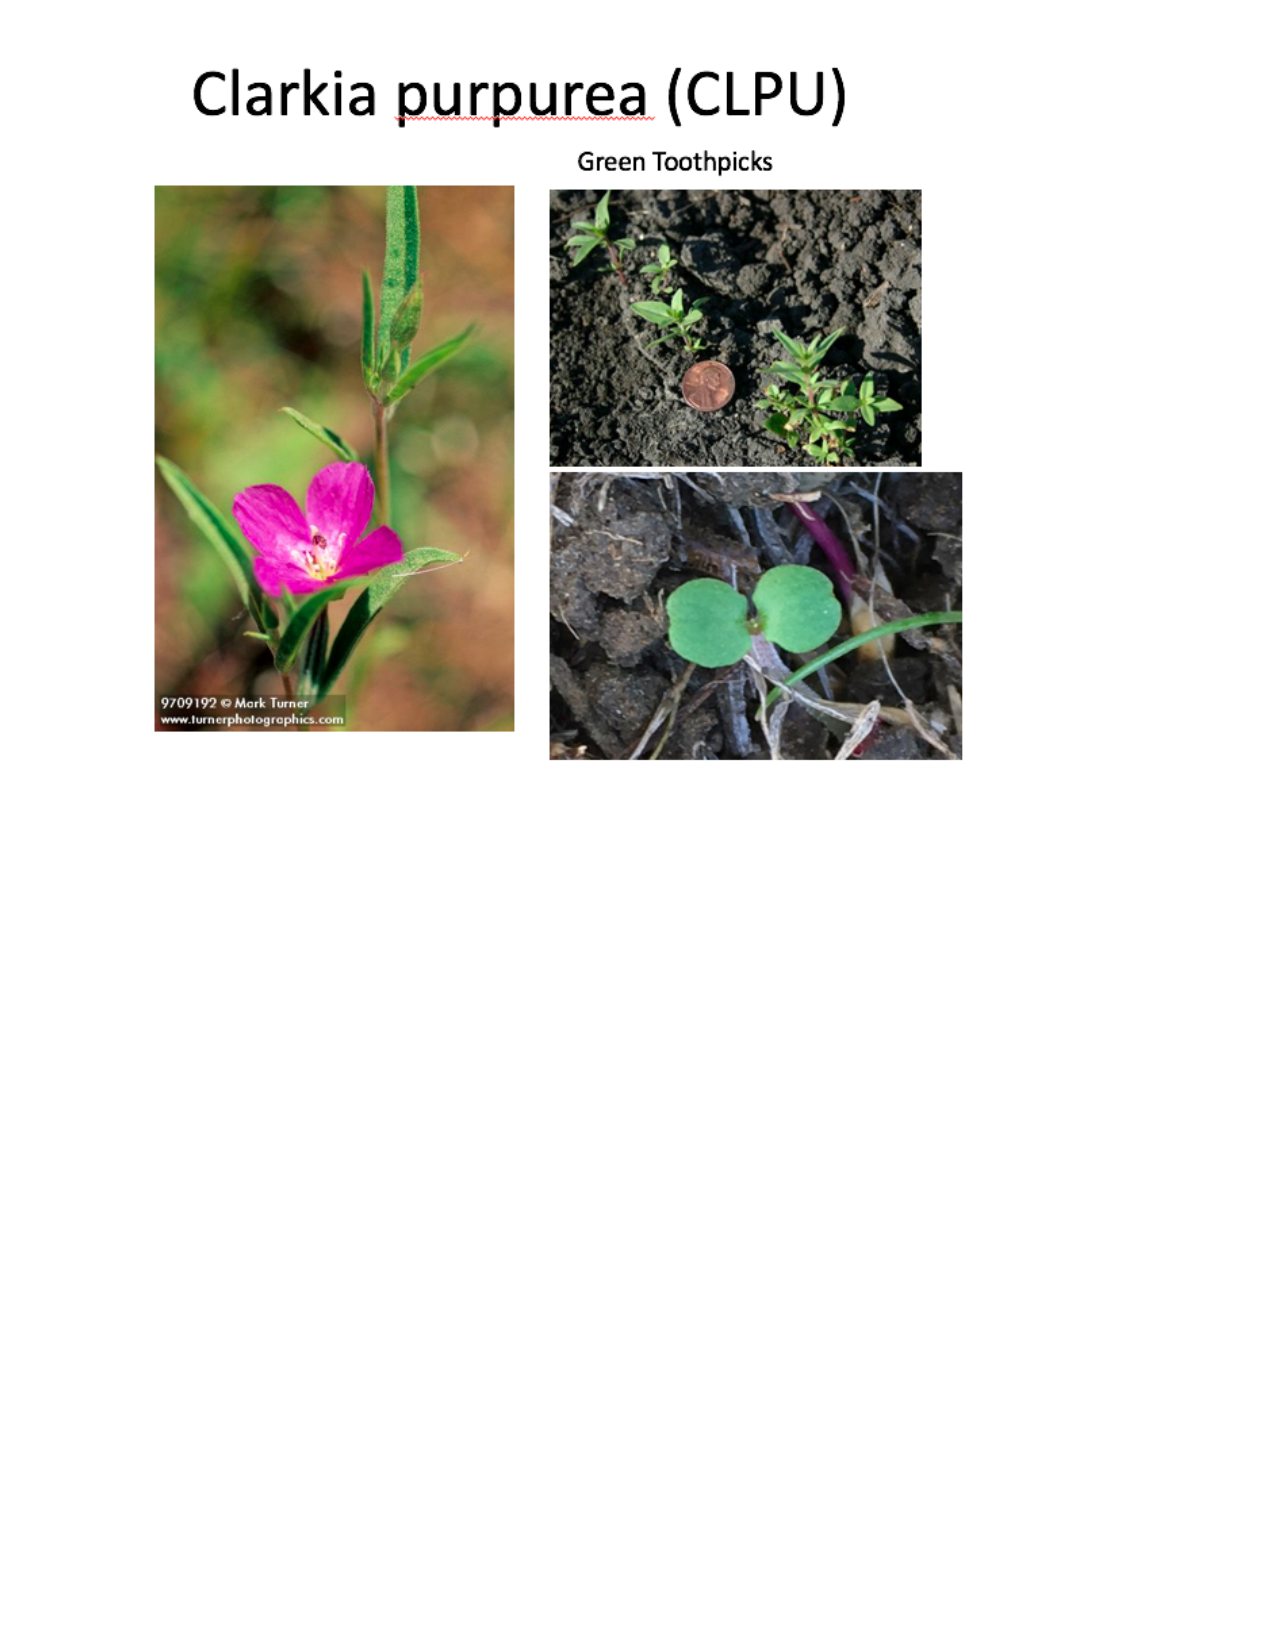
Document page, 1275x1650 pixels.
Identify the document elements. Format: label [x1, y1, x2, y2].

picture [37, 37, 1003, 798]
